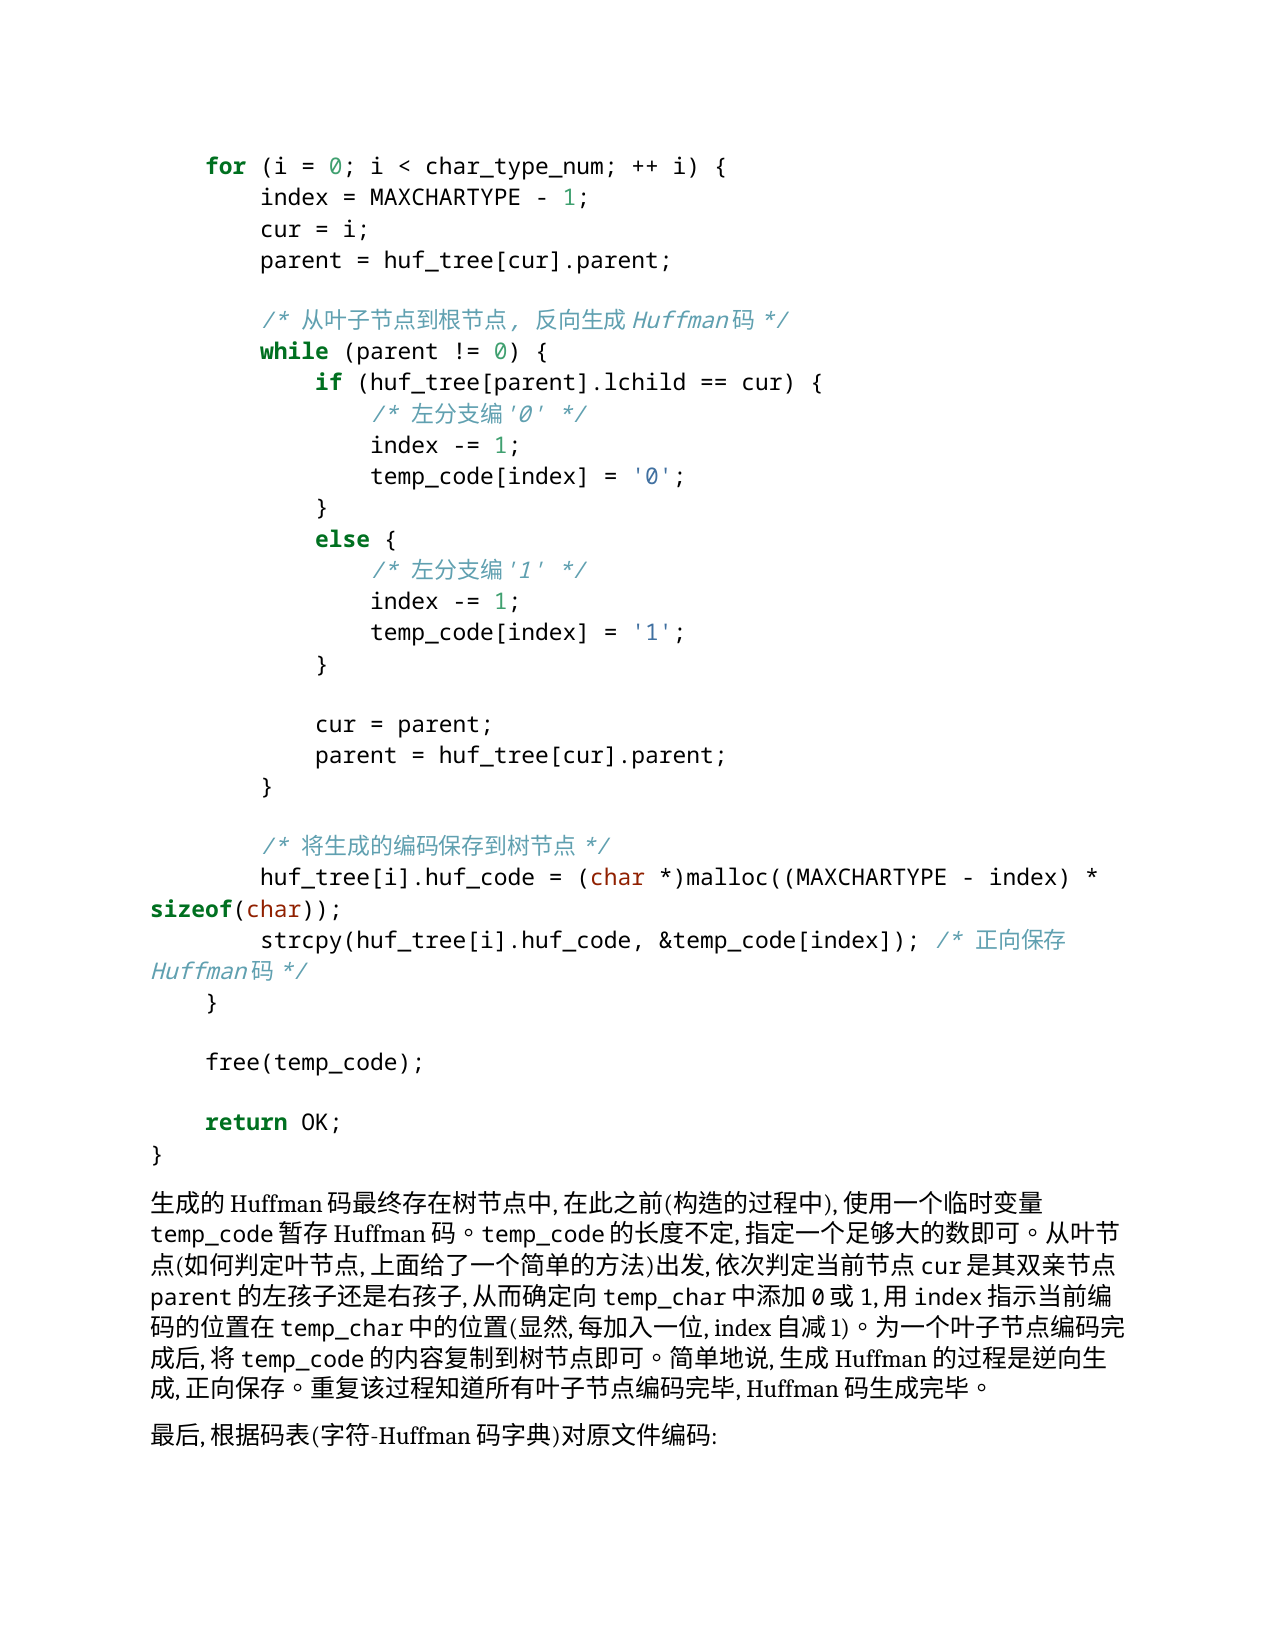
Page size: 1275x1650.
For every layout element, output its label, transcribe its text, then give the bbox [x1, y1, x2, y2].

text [150, 150, 1125, 1169]
text 最后, 根据码表(字符-Huffman码字典)对原文件编码: [150, 1422, 1125, 1451]
text 生成的Huffman码最终存在树节点中, 在此之前(构造的过程中), 使用一个临时变量temp_code暂存Huffman码。temp_code的长度不定, 指定一个足够大的数即可。从叶节点(如何判定叶节点, 上面给了一个简单的方法)出发, 依次判定当前节点cur是其双亲节点parent的左孩子还是右孩子, 从而确定向temp_char中添加0或1, 用index指示当前编码的位置在temp_char中的位置(显然, 每加入一位, index自减1)。为一个叶子节点编码完成后, 将temp_code的内容复制到树节点即可。简单地说, 生成Huffman的过程是逆向生成, 正向保存。重复该过程知道所有叶子节点编码完毕, Huffman码生成完毕。 [150, 1189, 1125, 1403]
